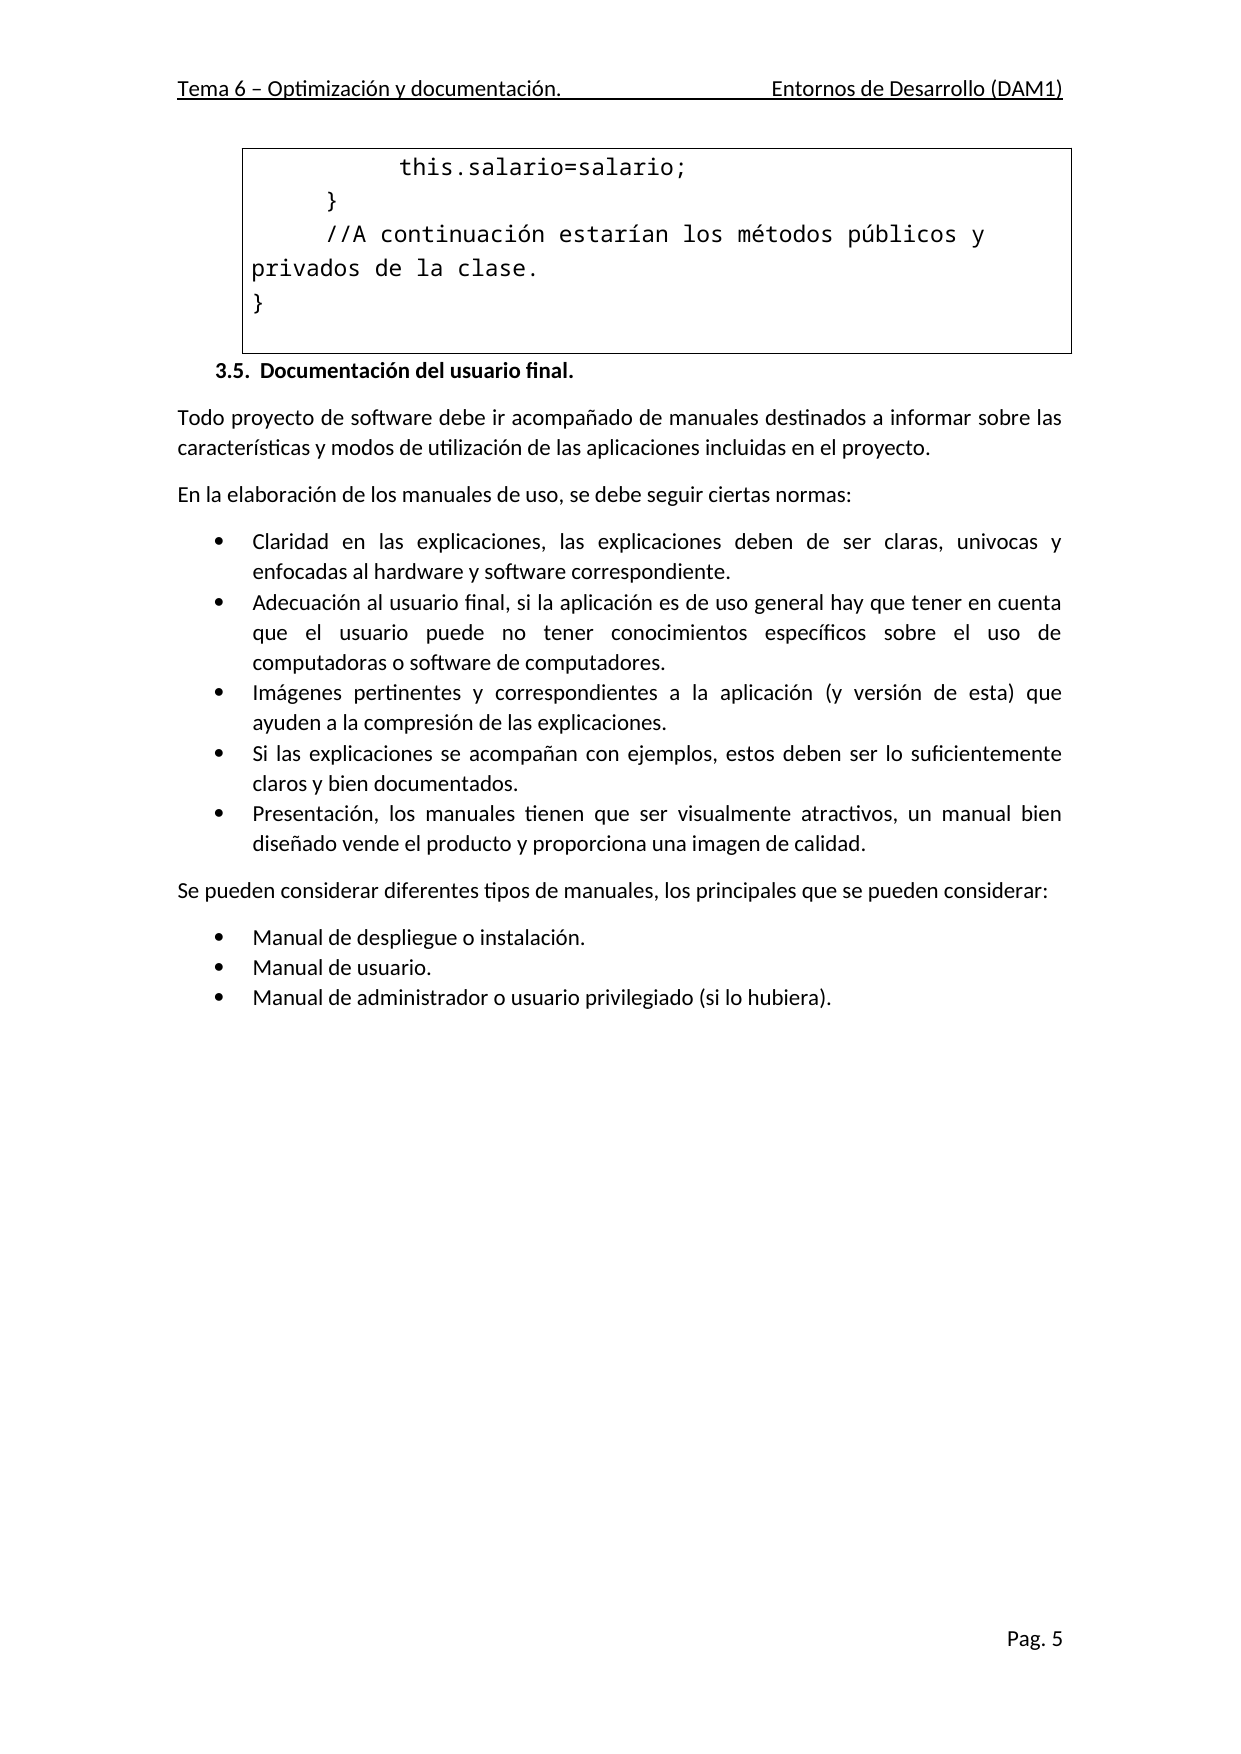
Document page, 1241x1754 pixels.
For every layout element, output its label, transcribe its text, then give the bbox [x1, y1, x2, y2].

list Manual de administrador o usuario privilegiado (si lo hubiera). [215, 983, 1063, 1011]
list Imágenes pertinentes y correspondientes a la aplicación (y versión de esta) que ayuden a la compresión de las explicaciones. [215, 678, 1063, 736]
text } [243, 181, 1071, 215]
list Si las explicaciones se acompañan con ejemplos, estos deben ser lo suficientemente claros y bien documentados. [215, 739, 1063, 797]
text //A continuación estarían los métodos públicos y privados de la clase. [243, 215, 1071, 283]
text Se pueden considerar diferentes tipos de manuales, los principales que se pueden considerar: [177, 876, 1063, 904]
text En la elaboración de los manuales de uso, se debe seguir ciertas normas: [177, 480, 1063, 508]
text this.salario=salario; [243, 149, 1071, 181]
list Documentación del usuario final. [215, 356, 1063, 384]
text Todo proyecto de software debe ir acompañado de manuales destinados a informar sobre las características y modos de utilización de las aplicaciones incluidas en el proyecto. [177, 403, 1063, 461]
list Adecuación al usuario final, si la aplicación es de uso general hay que tener en cuenta que el usuario puede no tener conocimientos específicos sobre el uso de computadoras o software de computadores. [215, 588, 1063, 676]
list Manual de usuario. [215, 953, 1063, 981]
list Claridad en las explicaciones, las explicaciones deben de ser claras, univocas y enfocadas al hardware y software correspondiente. [215, 527, 1063, 585]
list Manual de despliegue o instalación. [215, 923, 1063, 951]
text } [243, 283, 1071, 317]
list Presentación, los manuales tienen que ser visualmente atractivos, un manual bien diseñado vende el producto y proporciona una imagen de calidad. [215, 799, 1063, 857]
